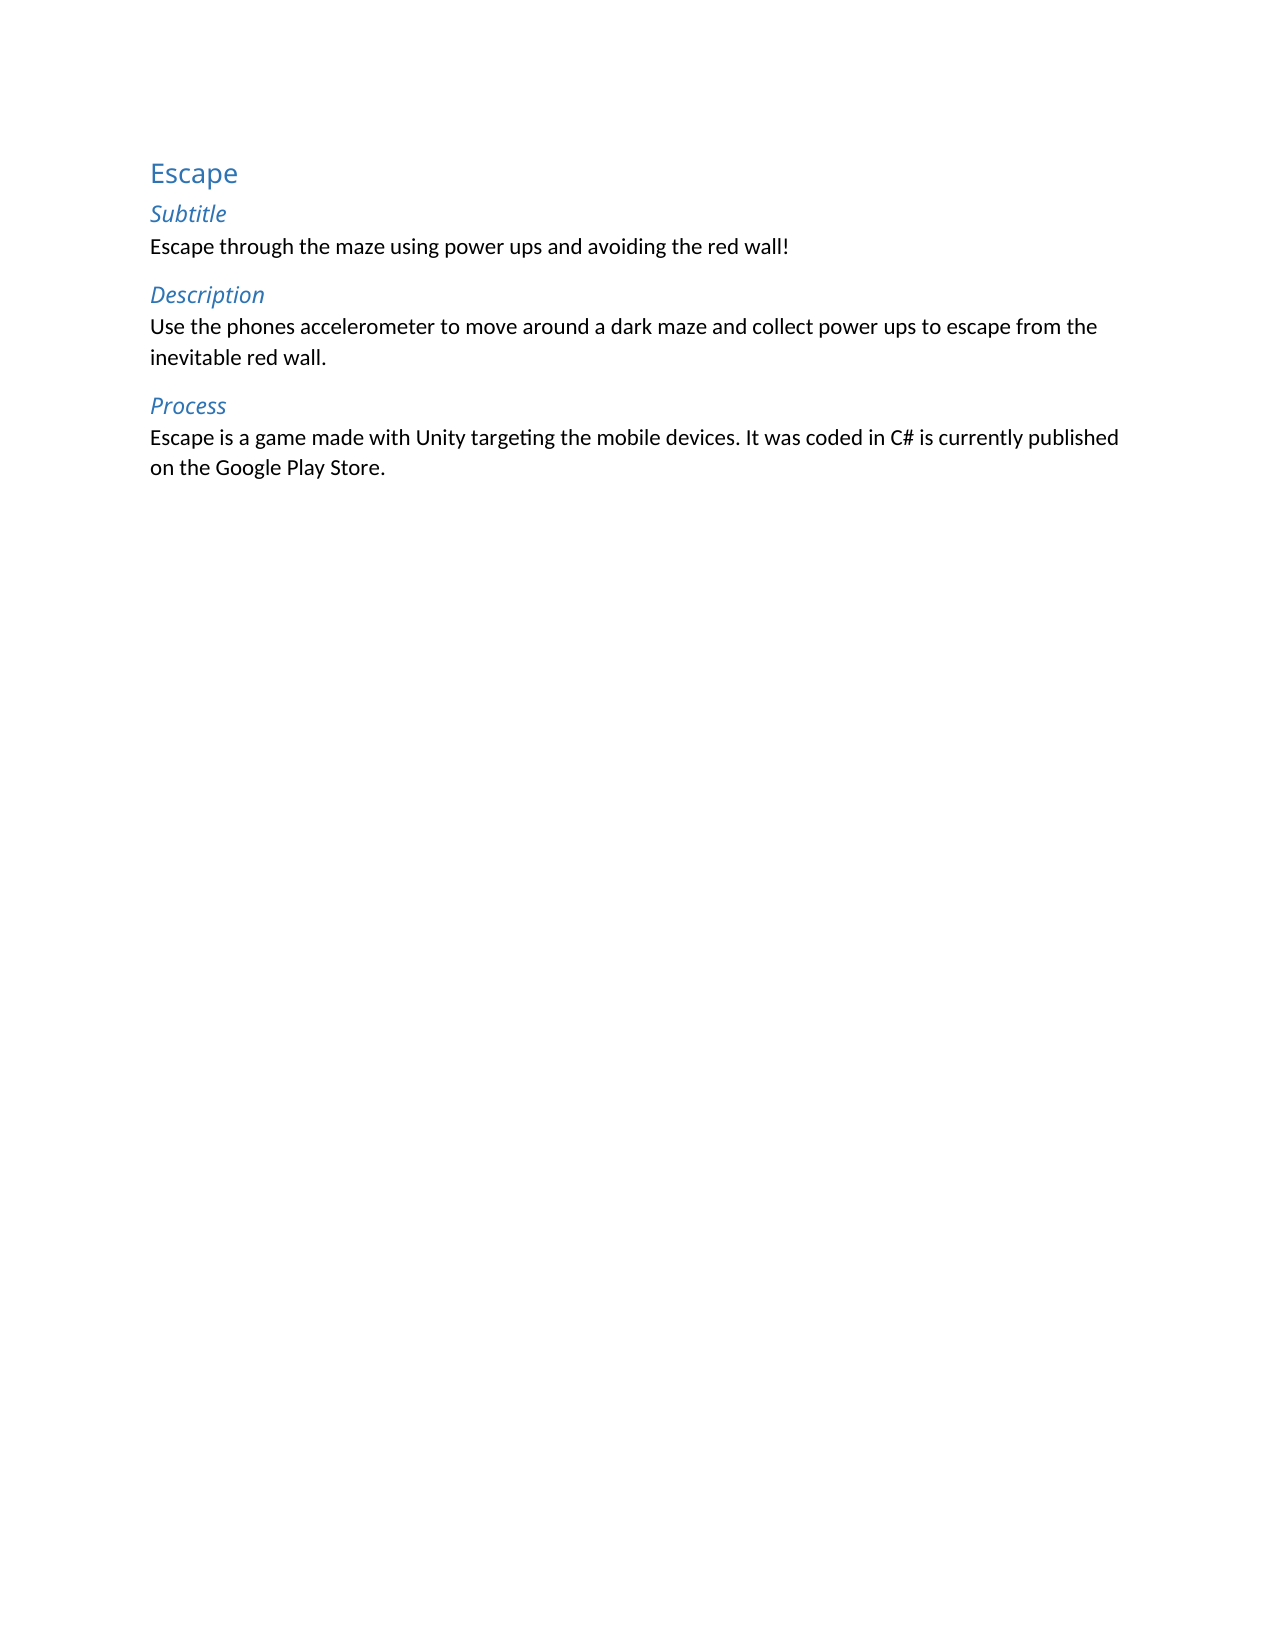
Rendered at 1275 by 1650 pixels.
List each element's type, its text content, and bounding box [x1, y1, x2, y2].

subtitle Subtitle [150, 198, 1125, 229]
text Escape is a game made with Unity targeting the mobile devices. It was coded in C# is currently published on the Google Play Store. [150, 423, 1125, 482]
subtitle Process [150, 389, 1125, 421]
subtitle Escape [150, 154, 1125, 191]
text Use the phones accelerometer to move around a dark maze and collect power ups to escape from the inevitable red wall. [150, 312, 1125, 371]
subtitle Description [150, 279, 1125, 310]
text Escape through the maze using power ups and avoiding the red wall! [150, 232, 1125, 260]
